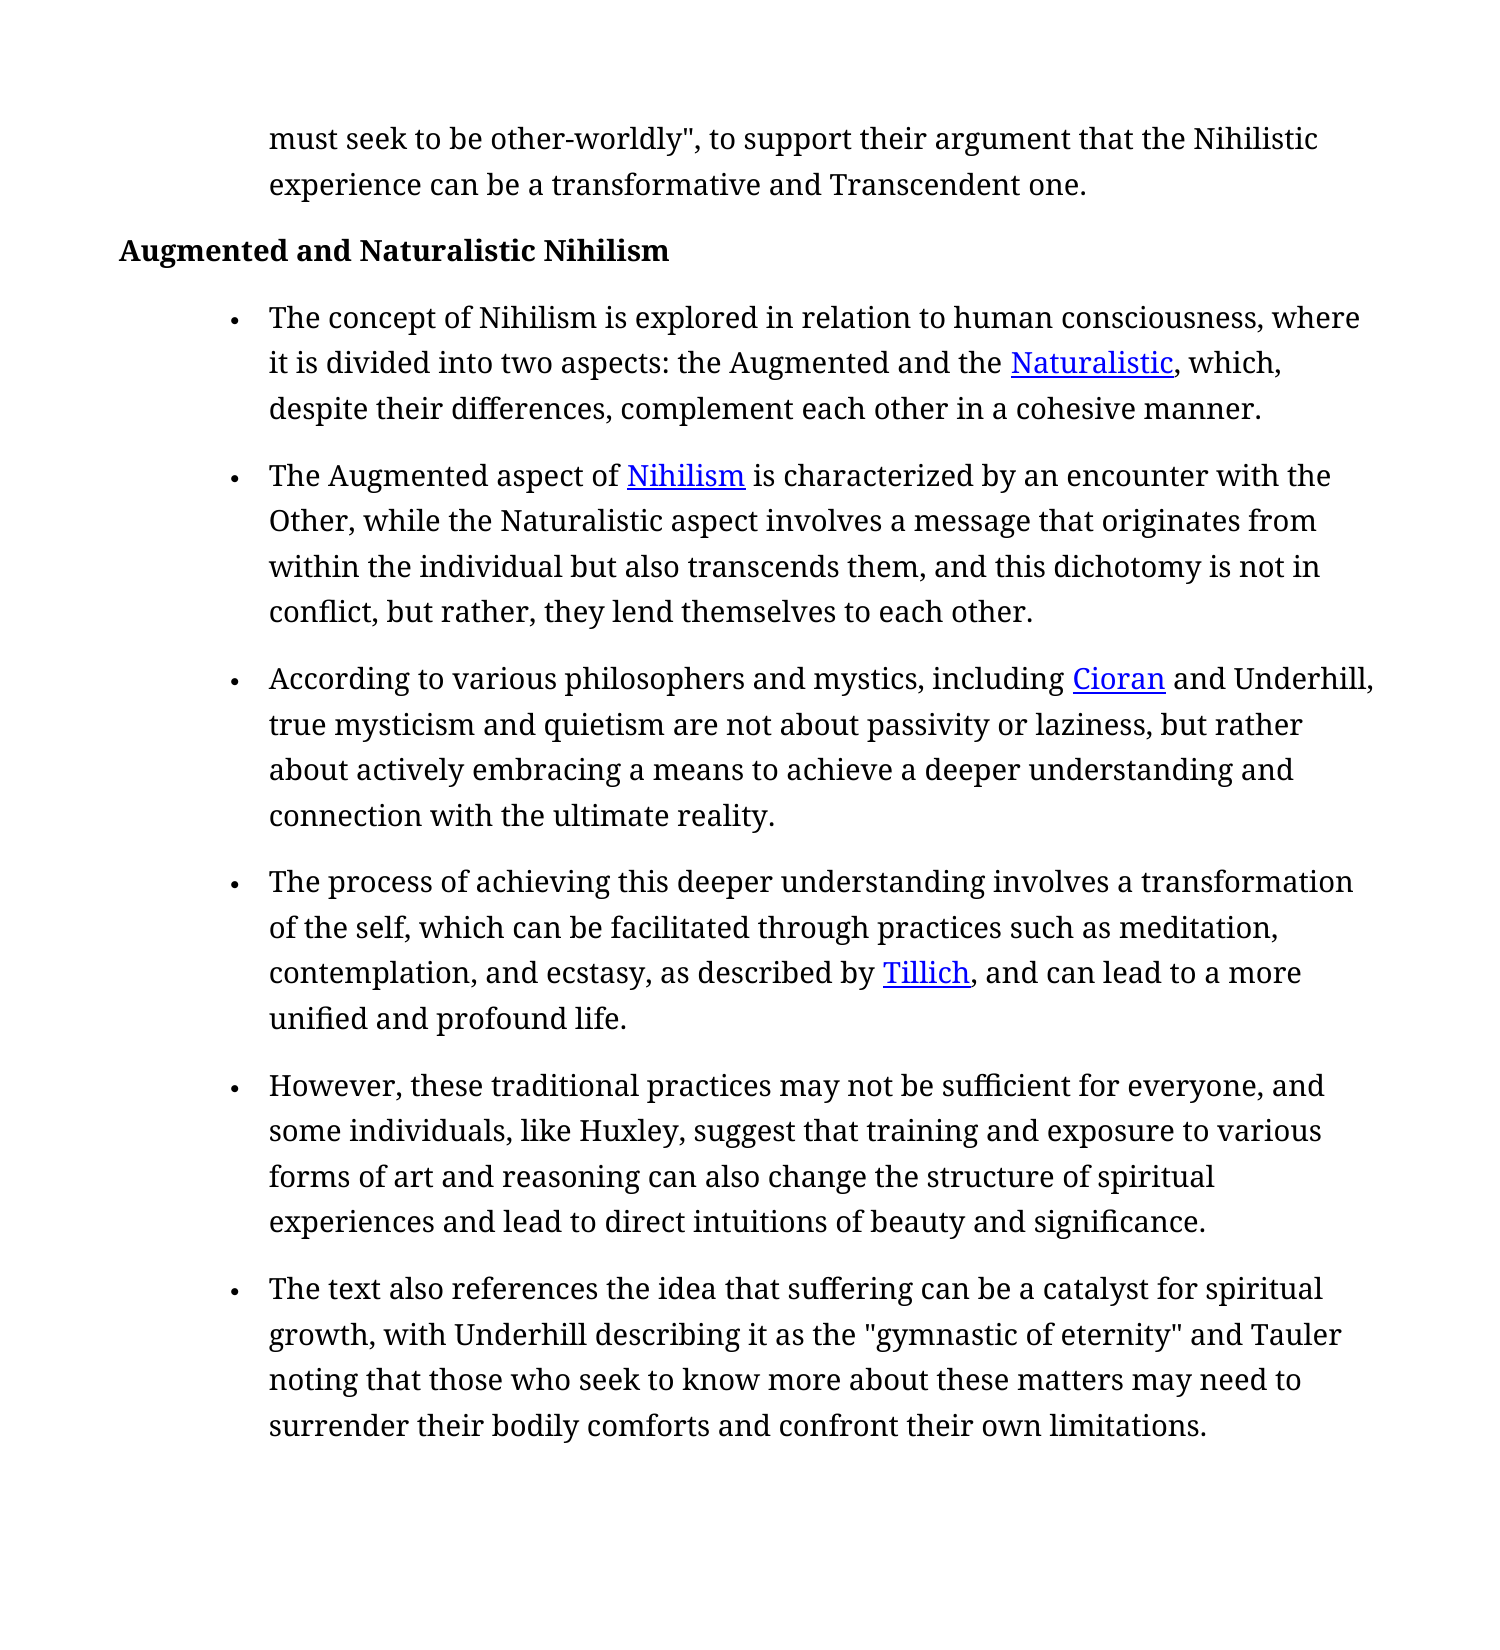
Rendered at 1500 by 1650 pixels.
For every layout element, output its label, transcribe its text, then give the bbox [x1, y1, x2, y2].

list According to various philosophers and mystics, including Cioran and Underhill, true mysticism and quietism are not about passivity or laziness, but rather about actively embracing a means to achieve a deeper understanding and connection with the ultimate reality. [231, 658, 1381, 835]
text Augmented and Naturalistic Nihilism [118, 231, 1381, 270]
list The Augmented aspect of Nihilism is characterized by an encounter with the Other, while the Naturalistic aspect involves a message that originates from within the individual but also transcends them, and this dichotomy is not in conflict, but rather, they lend themselves to each other. [231, 455, 1381, 631]
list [231, 118, 1381, 204]
list The concept of Nihilism is explored in relation to human consciousness, where it is divided into two aspects: the Augmented and the Naturalistic, which, despite their differences, complement each other in a cohesive manner. [231, 297, 1381, 428]
list The process of achieving this deeper understanding involves a transformation of the self, which can be facilitated through practices such as meditation, contemplation, and ecstasy, as described by Tillich, and can lead to a more unified and profound life. [231, 861, 1381, 1038]
list However, these traditional practices may not be sufficient for everyone, and some individuals, like Huxley, suggest that training and exposure to various forms of art and reasoning can also change the structure of spiritual experiences and lead to direct intuitions of beauty and significance. [231, 1065, 1381, 1241]
list The text also references the idea that suffering can be a catalyst for spiritual growth, with Underhill describing it as the "gymnastic of eternity" and Tauler noting that those who seek to know more about these matters may need to surrender their bodily comforts and confront their own limitations. [231, 1268, 1381, 1445]
